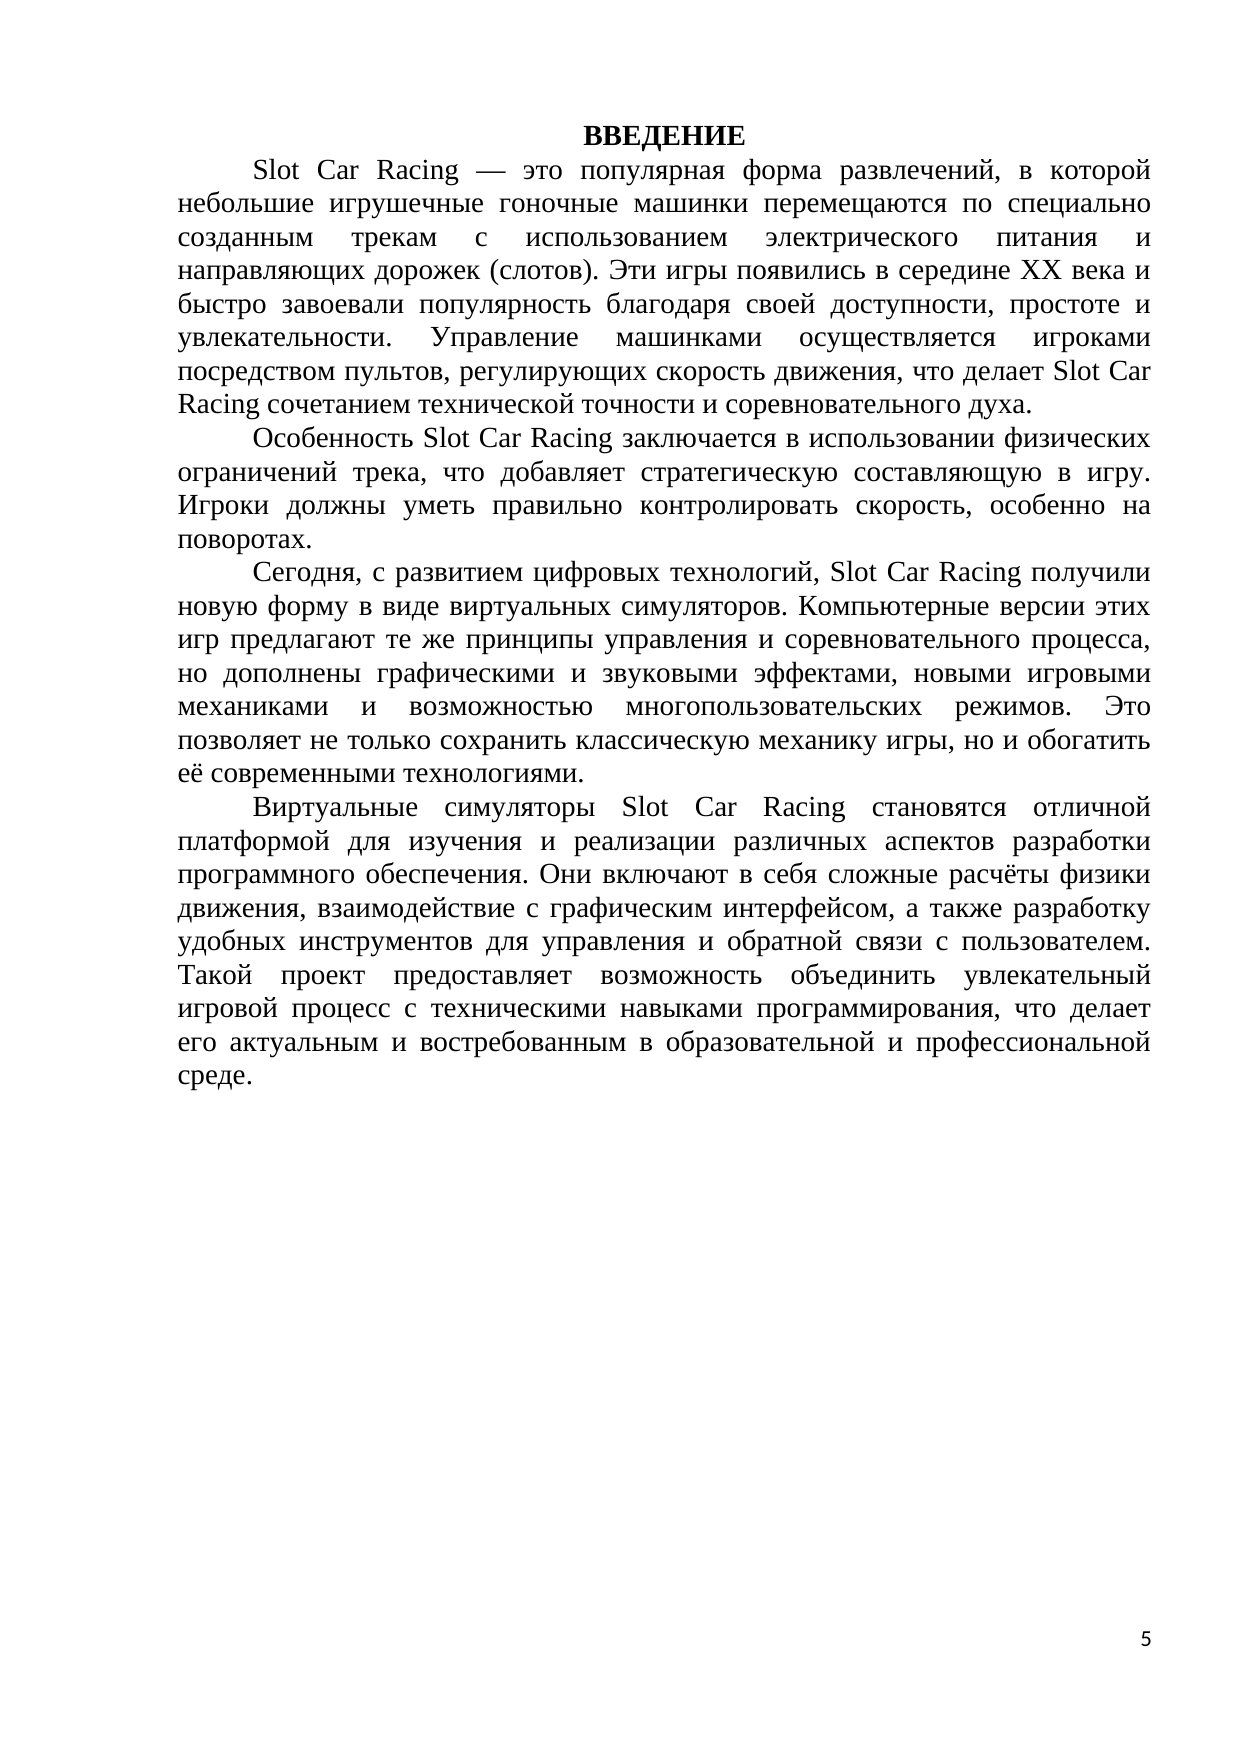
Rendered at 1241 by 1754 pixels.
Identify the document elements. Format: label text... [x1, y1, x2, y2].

text Slot Car Racing — это популярная форма развлечений, в которой небольшие игрушечные гоночные машинки перемещаются по специально созданным трекам с использованием электрического питания и направляющих дорожек (слотов). Эти игры появились в середине XX века и быстро завоевали популярность благодаря своей доступности, простоте и увлекательности. Управление машинками осуществляется игроками посредством пультов, регулирующих скорость движения, что делает Slot Car Racing сочетанием технической точности и соревновательного духа. [177, 152, 1152, 420]
text Особенность Slot Car Racing заключается в использовании физических ограничений трека, что добавляет стратегическую составляющую в игру. Игроки должны уметь правильно контролировать скорость, особенно на поворотах. [177, 420, 1152, 554]
subtitle ВВЕДЕНИЕ [177, 118, 1152, 152]
text Виртуальные симуляторы Slot Car Racing становятся отличной платформой для изучения и реализации различных аспектов разработки программного обеспечения. Они включают в себя сложные расчёты физики движения, взаимодействие с графическим интерфейсом, а также разработку удобных инструментов для управления и обратной связи с пользователем. Такой проект предоставляет возможность объединить увлекательный игровой процесс с техническими навыками программирования, что делает его актуальным и востребованным в образовательной и профессиональной среде. [177, 789, 1152, 1091]
text Сегодня, с развитием цифровых технологий, Slot Car Racing получили новую форму в виде виртуальных симуляторов. Компьютерные версии этих игр предлагают те же принципы управления и соревновательного процесса, но дополнены графическими и звуковыми эффектами, новыми игровыми механиками и возможностью многопользовательских режимов. Это позволяет не только сохранить классическую механику игры, но и обогатить её современными технологиями. [177, 554, 1152, 789]
